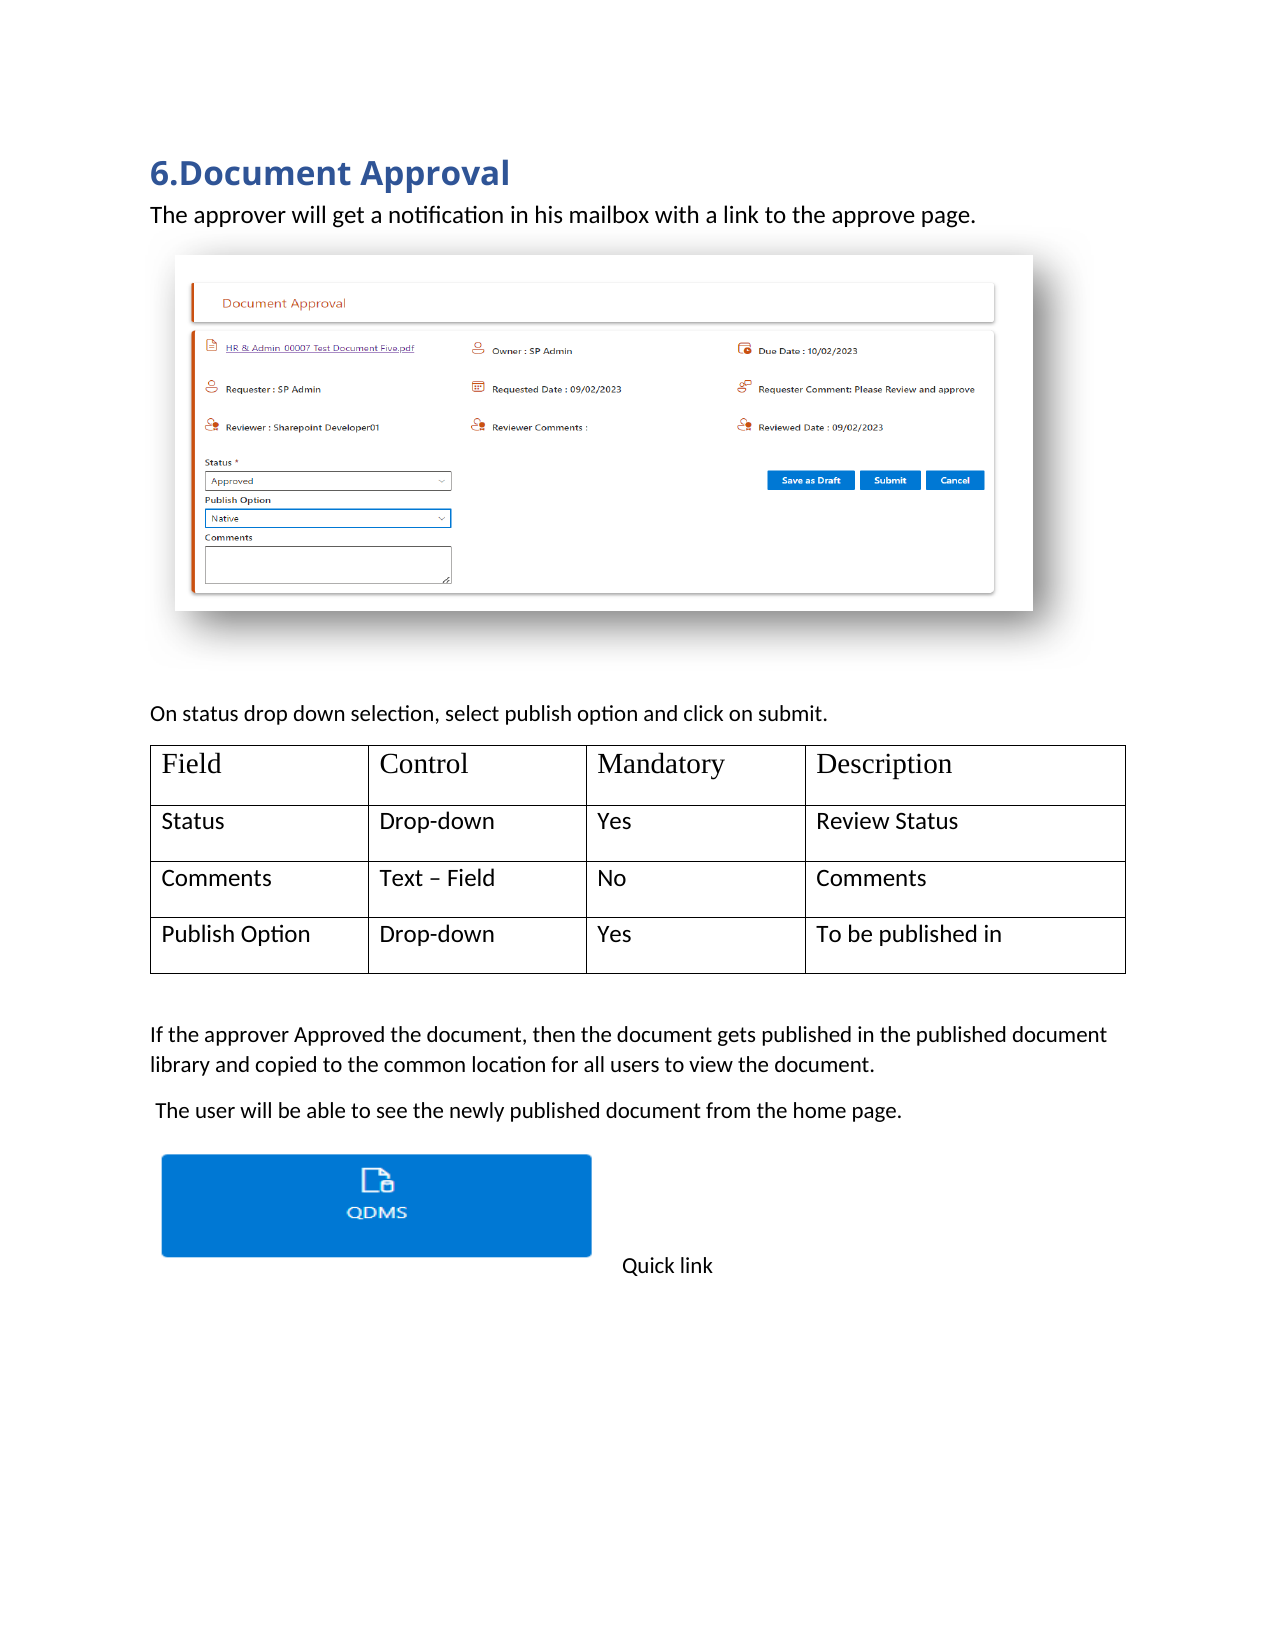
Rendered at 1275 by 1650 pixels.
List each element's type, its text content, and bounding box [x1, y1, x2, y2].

table_header Field [151, 746, 368, 804]
table_cell Status [151, 806, 368, 861]
table_cell Publish Option [151, 918, 368, 973]
subtitle 6.Document Approval [150, 150, 1125, 195]
picture [150, 1141, 622, 1273]
table_cell Comments [806, 862, 1125, 917]
table_cell Drop-down [369, 806, 586, 861]
picture [175, 255, 1033, 611]
table_header Control [369, 746, 586, 804]
table_cell Yes [587, 806, 805, 861]
table_cell Drop-down [369, 918, 586, 973]
table_cell No [587, 862, 805, 917]
table_cell Yes [587, 918, 805, 973]
table_cell Comments [151, 862, 368, 917]
text The user will be able to see the newly published document from the home page. [150, 1096, 1125, 1124]
table_header Description [806, 746, 1125, 804]
text If the approver Approved the document, then the document gets published in the published document library and copied to the common location for all users to view the document. [150, 1020, 1125, 1078]
table_cell Text – Field [369, 862, 586, 917]
table_cell To be published in [806, 918, 1125, 973]
table_header Mandatory [587, 746, 805, 804]
table_cell Review Status [806, 806, 1125, 861]
